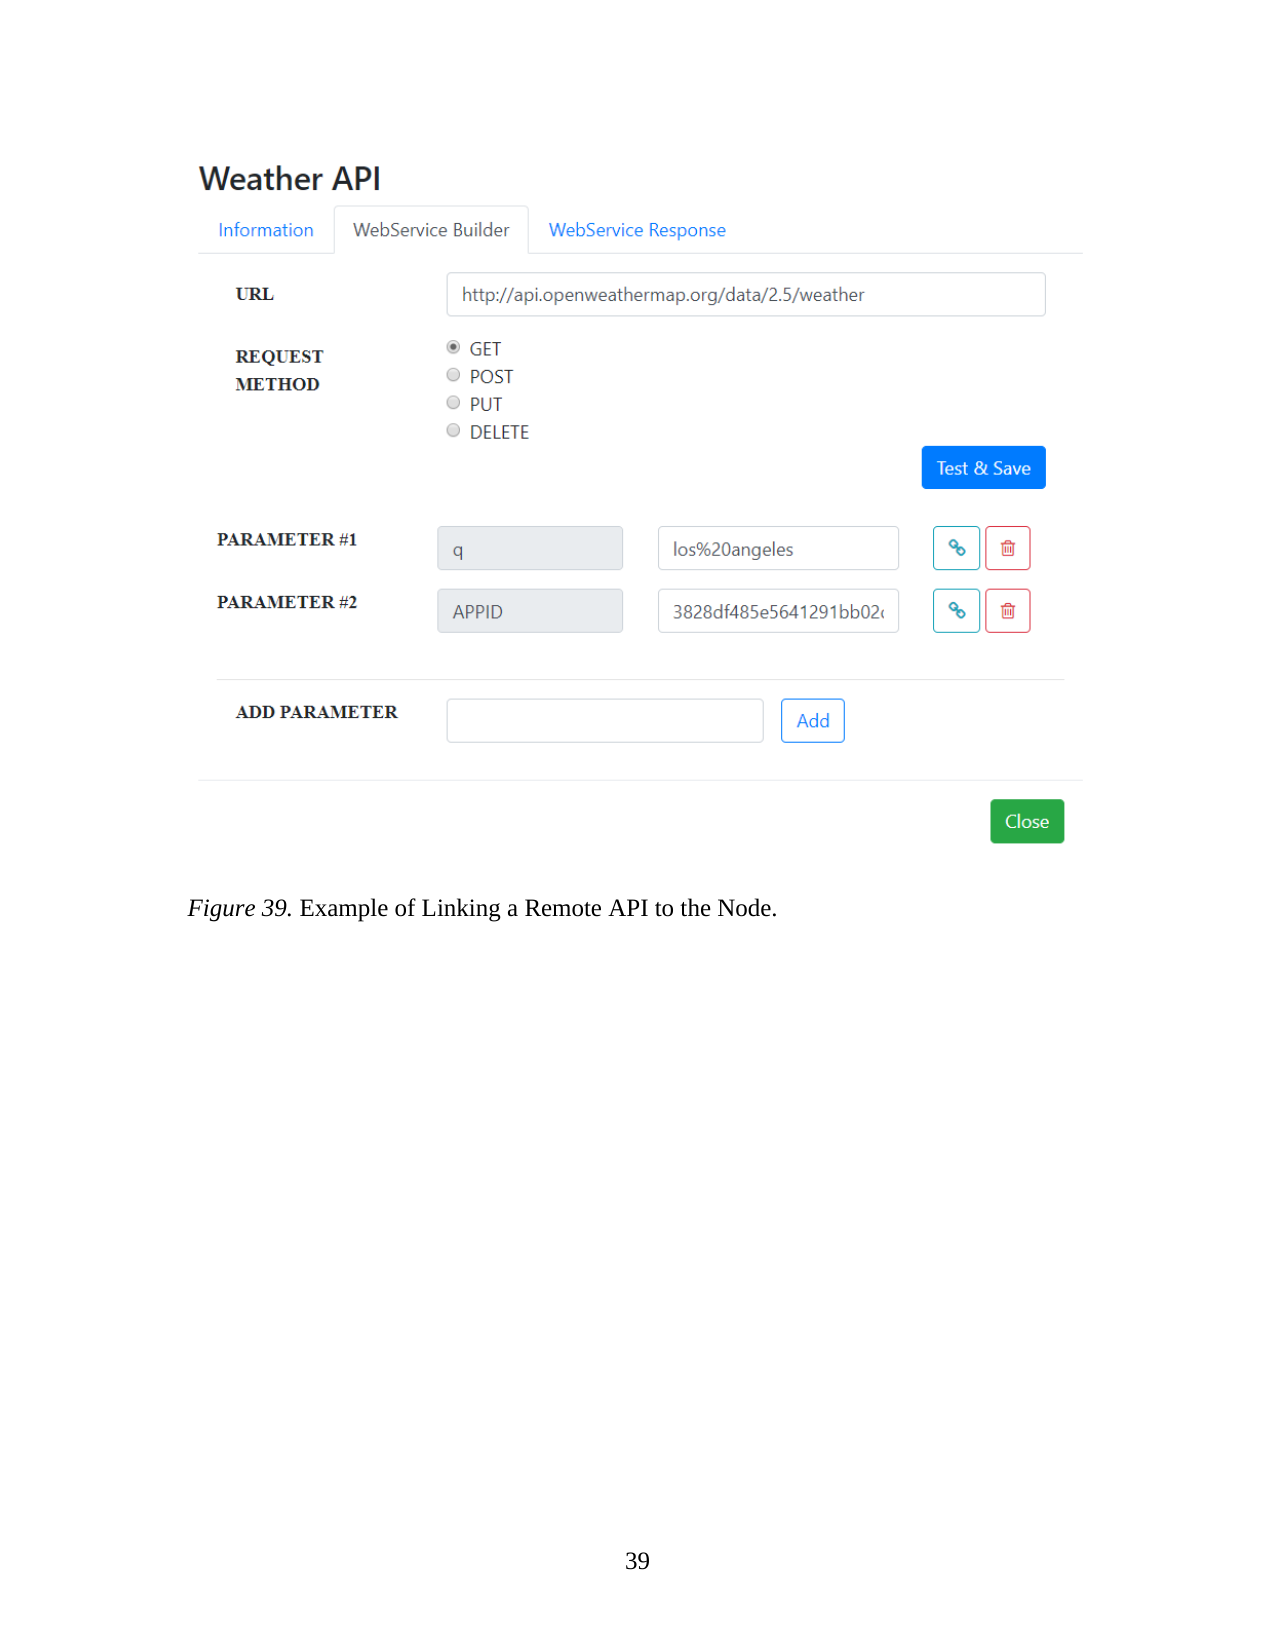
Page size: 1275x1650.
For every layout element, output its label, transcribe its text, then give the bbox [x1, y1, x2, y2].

text Figure 39. Example of Linking a Remote API to the Node. [187, 893, 1087, 922]
picture [187, 150, 1088, 865]
